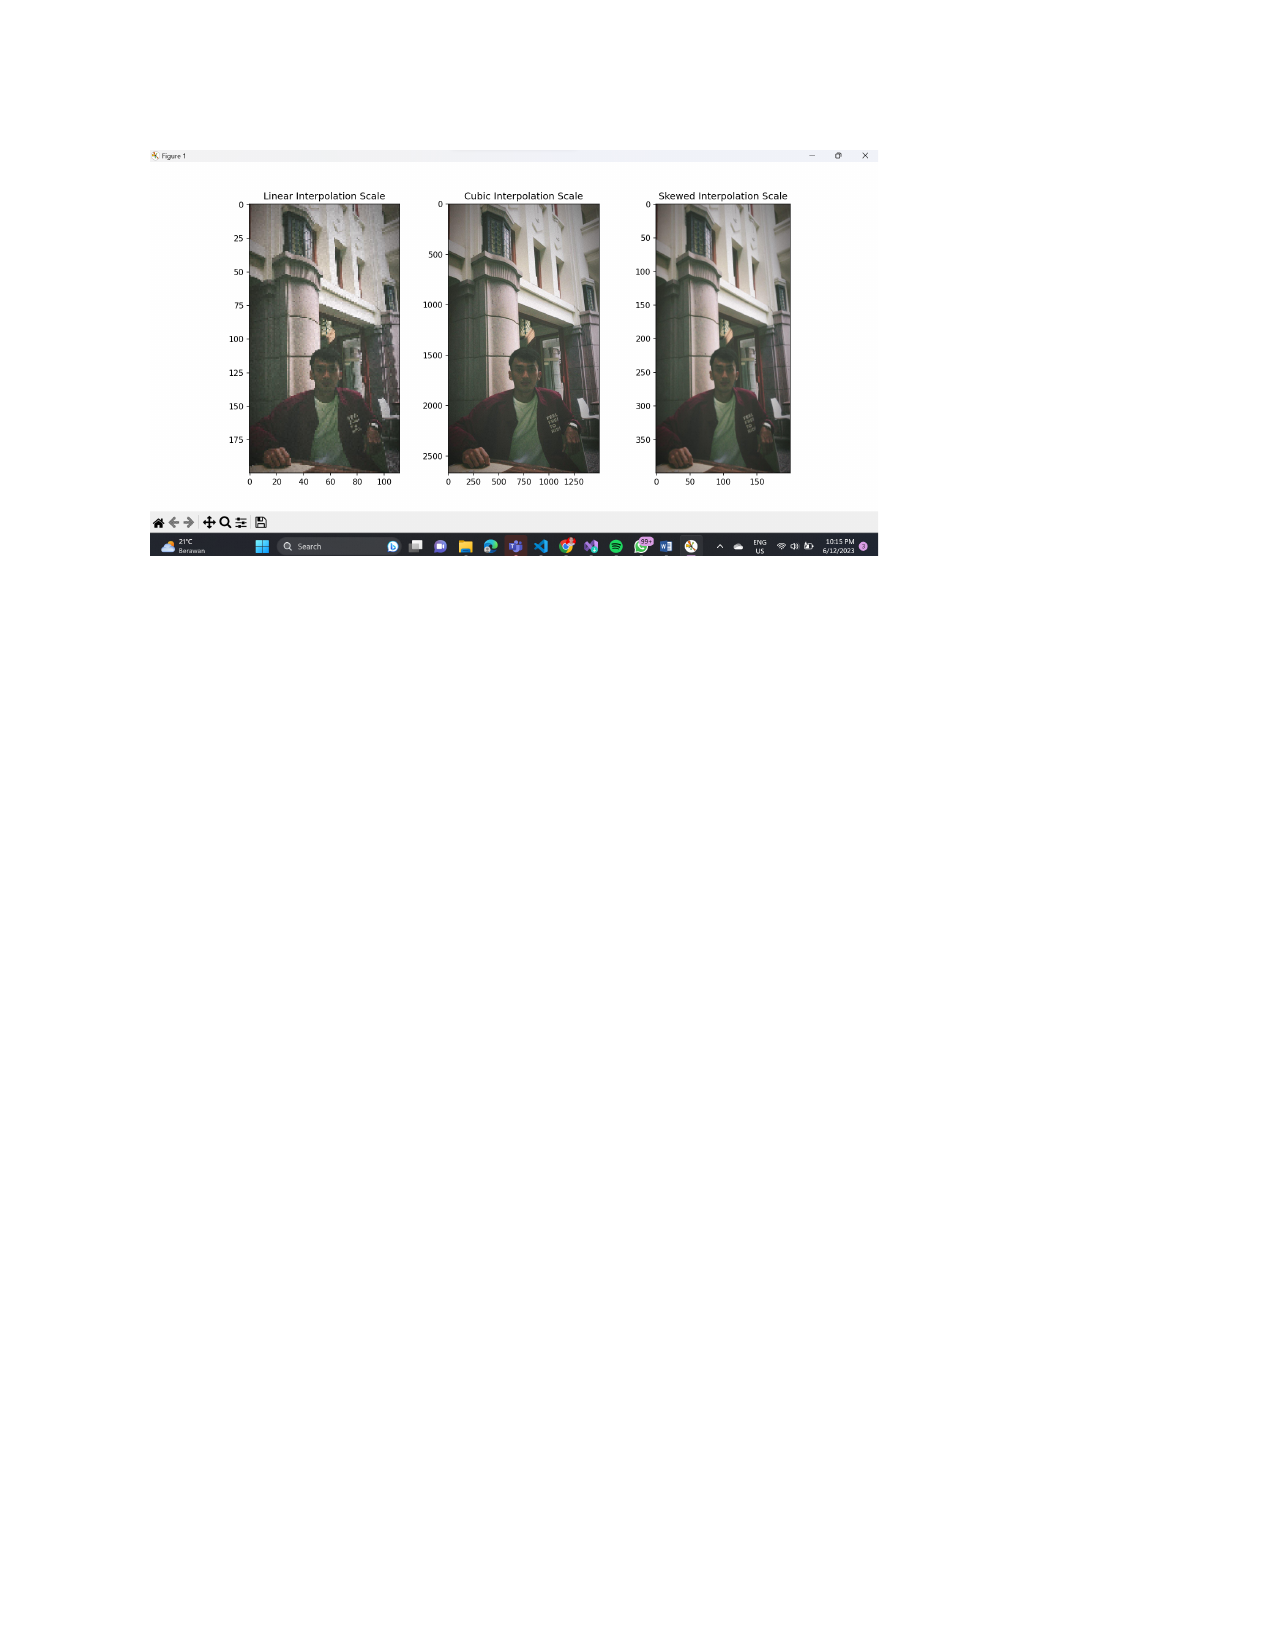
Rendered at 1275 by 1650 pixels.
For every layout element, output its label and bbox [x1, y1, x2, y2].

picture [150, 150, 879, 556]
